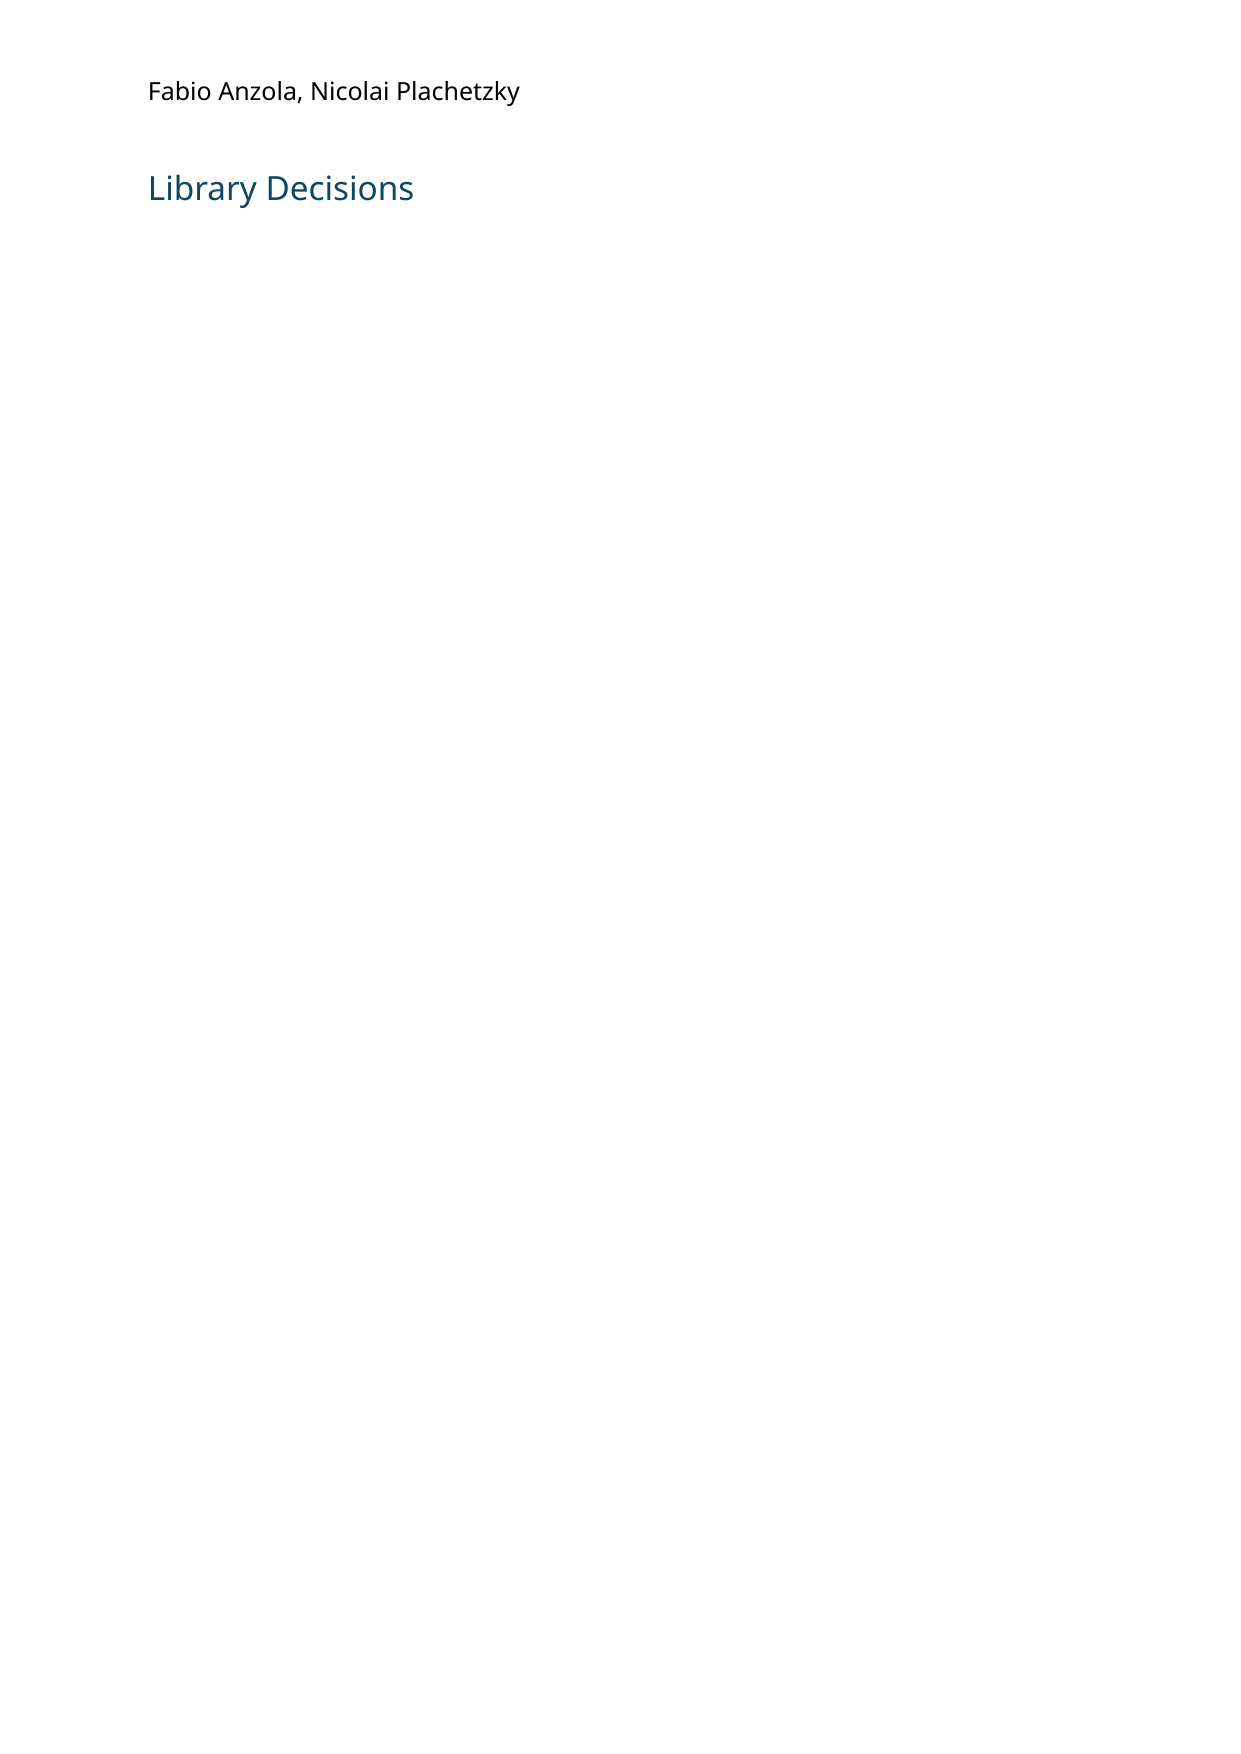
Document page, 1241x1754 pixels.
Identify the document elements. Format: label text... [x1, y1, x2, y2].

subtitle Library Decisions [148, 164, 1093, 210]
